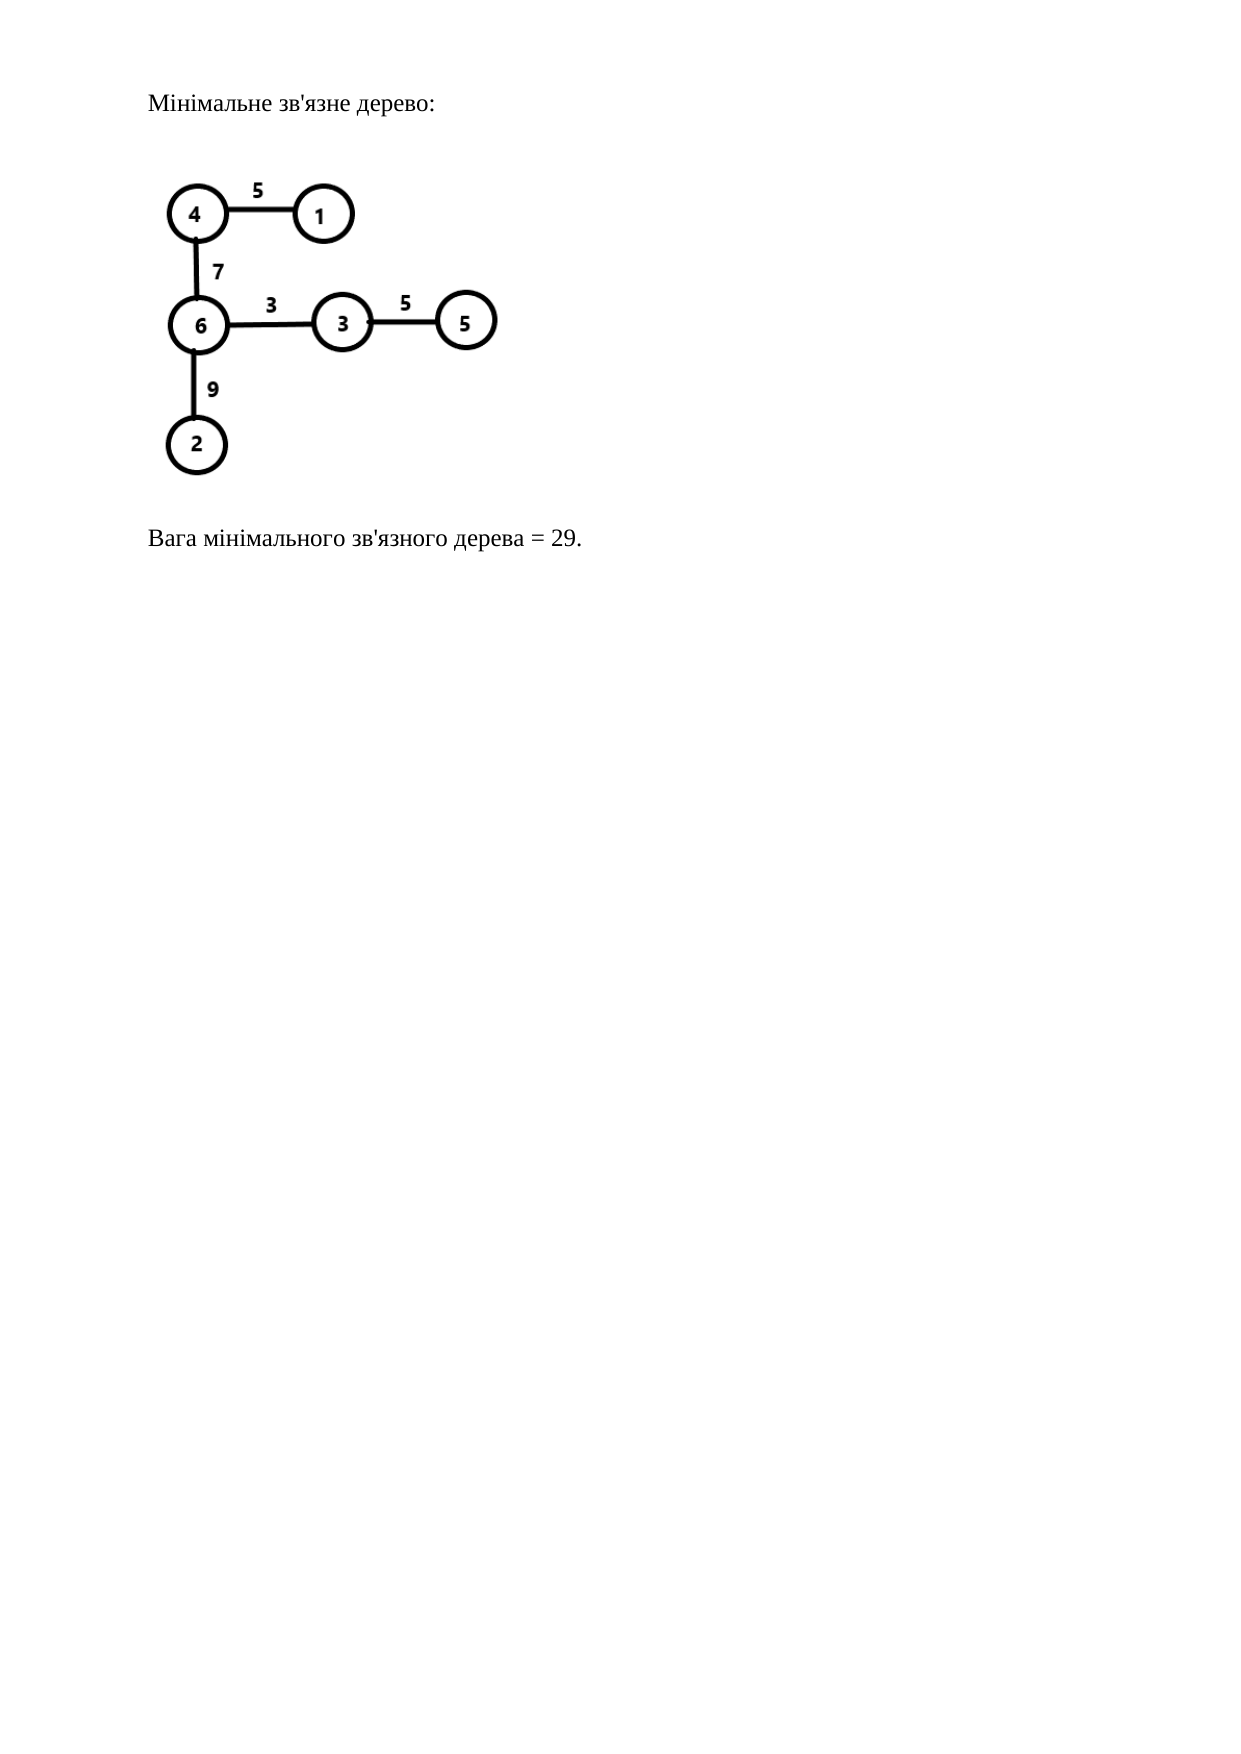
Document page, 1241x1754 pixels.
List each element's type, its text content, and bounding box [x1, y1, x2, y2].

text Вага мінімального зв'язного дерева = 29. [148, 523, 1152, 552]
picture [147, 146, 511, 494]
text Мінімальне зв'язне дерево: [148, 88, 1152, 117]
